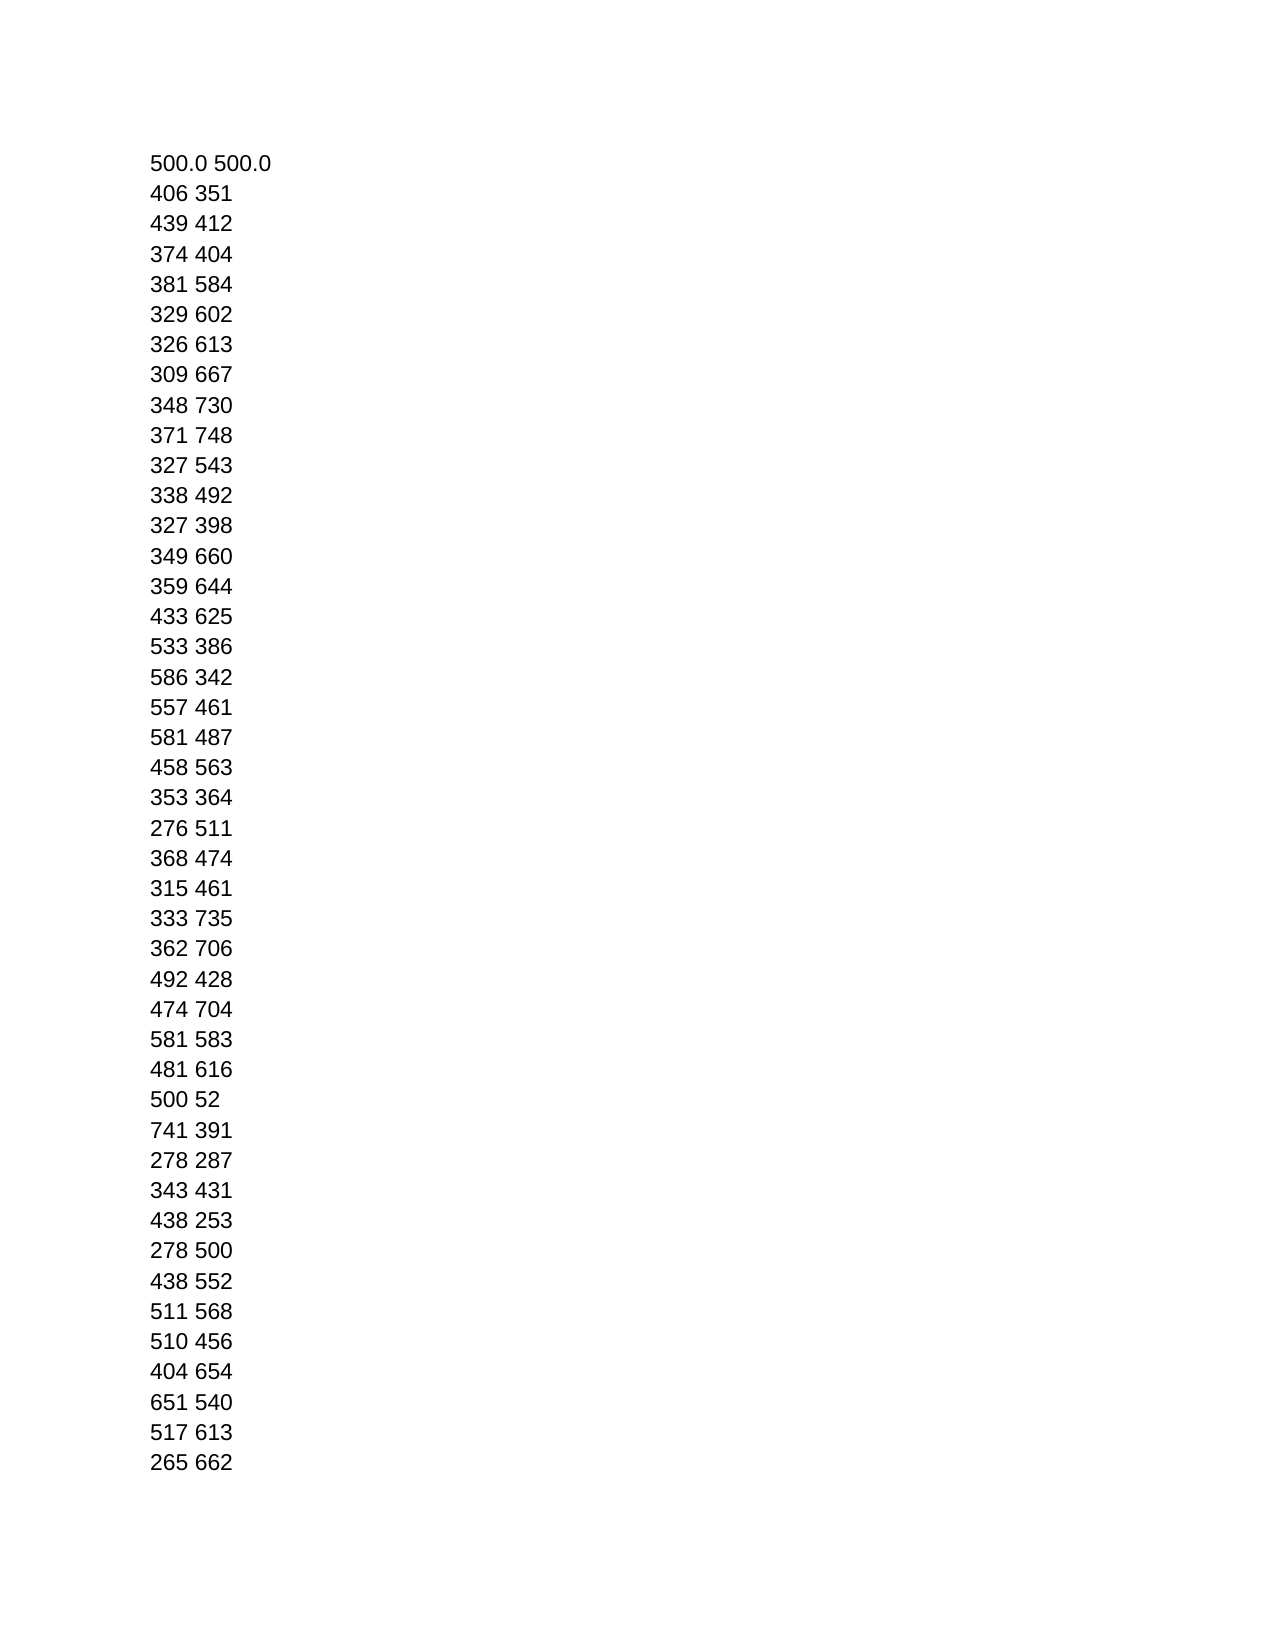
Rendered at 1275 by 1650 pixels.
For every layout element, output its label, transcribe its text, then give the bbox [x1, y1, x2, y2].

text 586 342 [150, 663, 1125, 690]
text 557 461 [150, 694, 1125, 720]
text 362 706 [150, 935, 1125, 962]
text 458 563 [150, 754, 1125, 781]
text 651 540 [150, 1388, 1125, 1415]
text 349 660 [150, 543, 1125, 569]
text 433 625 [150, 603, 1125, 629]
text 327 543 [150, 452, 1125, 478]
text 492 428 [150, 966, 1125, 992]
text 309 667 [150, 361, 1125, 388]
text 741 391 [150, 1117, 1125, 1143]
text 500 52 [150, 1086, 1125, 1113]
text 581 583 [150, 1026, 1125, 1052]
text 326 613 [150, 331, 1125, 358]
text 438 552 [150, 1268, 1125, 1294]
text 353 364 [150, 784, 1125, 811]
text 333 735 [150, 905, 1125, 932]
text 404 654 [150, 1358, 1125, 1385]
text 329 602 [150, 301, 1125, 327]
text 474 704 [150, 996, 1125, 1022]
text 348 730 [150, 392, 1125, 418]
text 517 613 [150, 1419, 1125, 1445]
text 278 287 [150, 1147, 1125, 1173]
text 327 398 [150, 512, 1125, 539]
text 533 386 [150, 633, 1125, 660]
text 510 456 [150, 1328, 1125, 1354]
text 265 662 [150, 1449, 1125, 1475]
text 343 431 [150, 1177, 1125, 1203]
text 368 474 [150, 845, 1125, 871]
text 338 492 [150, 482, 1125, 509]
text 406 351 [150, 180, 1125, 207]
text 359 644 [150, 573, 1125, 599]
text 439 412 [150, 210, 1125, 237]
text 371 748 [150, 422, 1125, 448]
text 315 461 [150, 875, 1125, 901]
text 374 404 [150, 241, 1125, 267]
text 481 616 [150, 1056, 1125, 1083]
text 438 253 [150, 1207, 1125, 1234]
text 500.0 500.0 [150, 150, 1125, 176]
text 511 568 [150, 1298, 1125, 1324]
text 278 500 [150, 1237, 1125, 1264]
text 581 487 [150, 724, 1125, 750]
text 276 511 [150, 814, 1125, 841]
text 381 584 [150, 271, 1125, 297]
